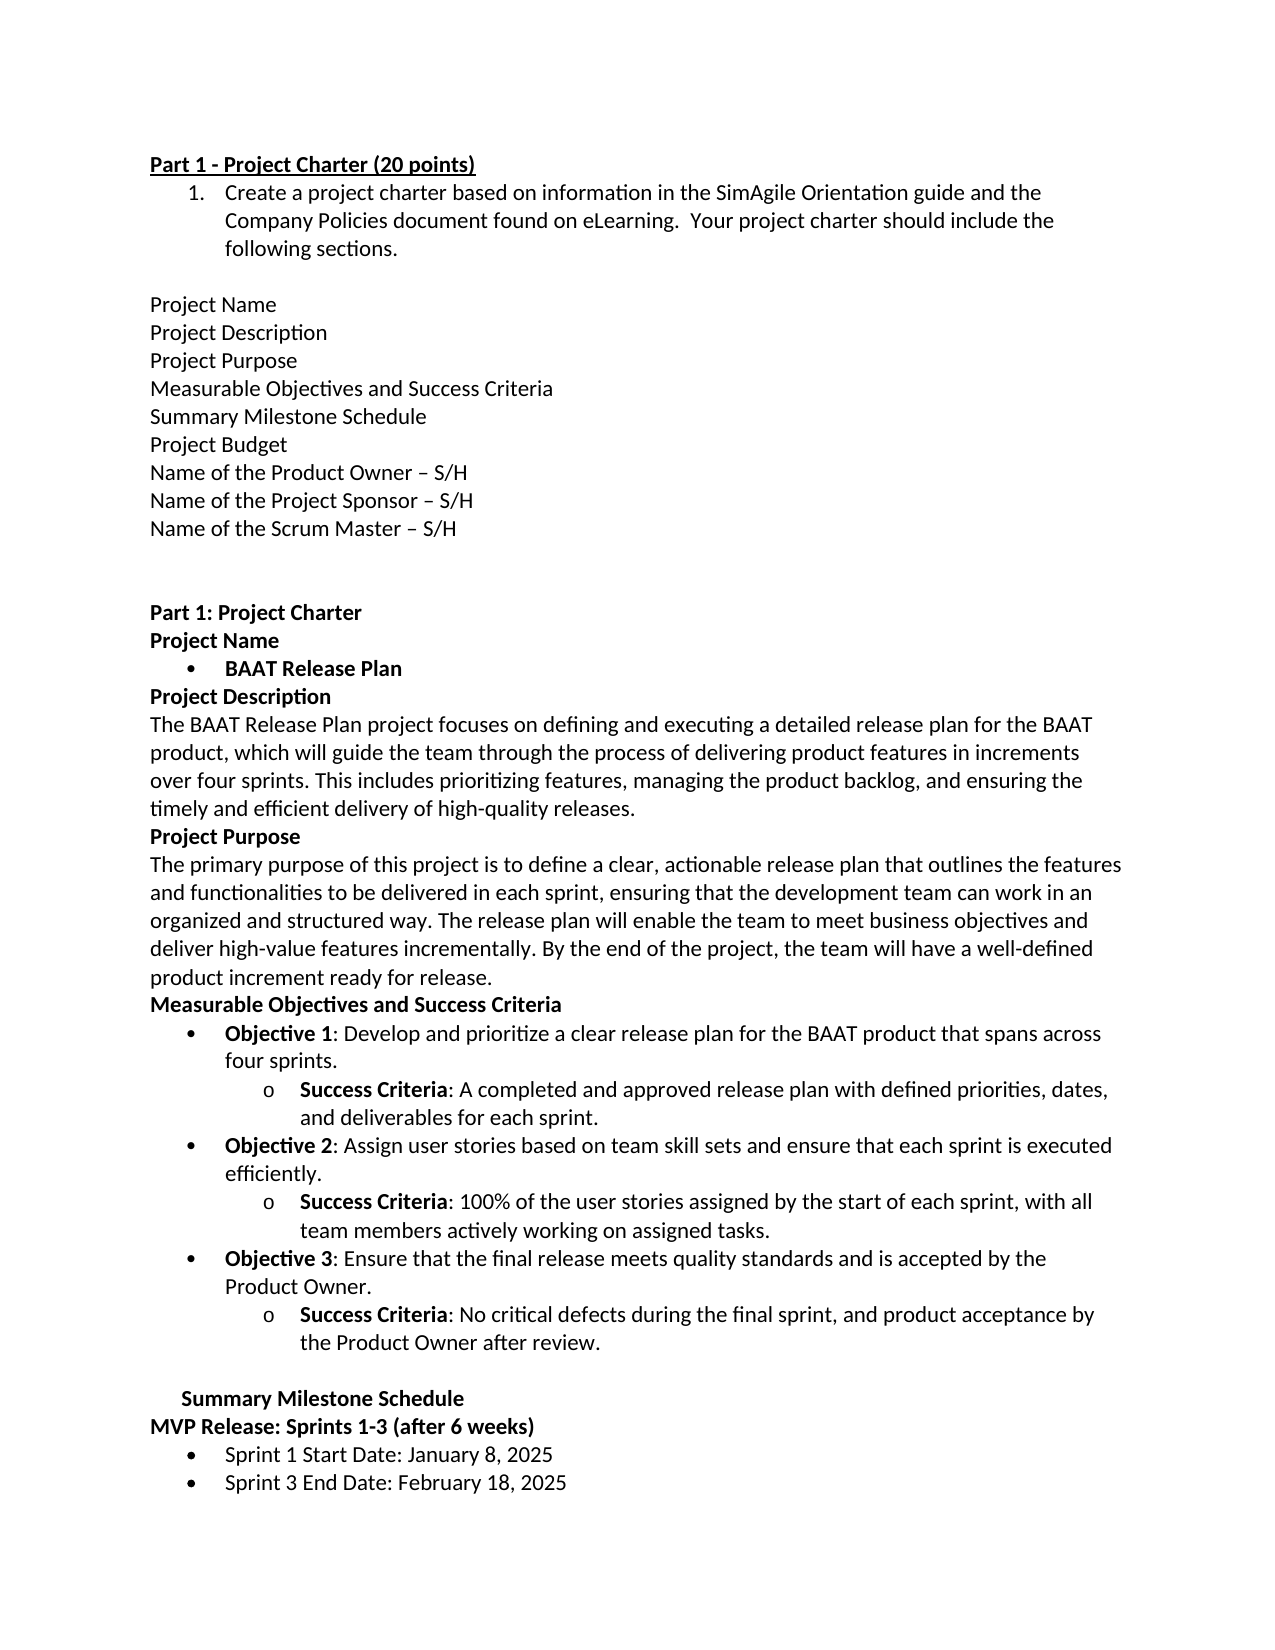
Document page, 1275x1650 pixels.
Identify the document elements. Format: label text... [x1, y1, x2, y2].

text Project Purpose [150, 346, 1125, 374]
text Summary Milestone Schedule [150, 402, 1125, 430]
text The BAAT Release Plan project focuses on defining and executing a detailed release plan for the BAAT product, which will guide the team through the process of delivering product features in increments over four sprints. This includes prioritizing features, managing the product backlog, and ensuring the timely and efficient delivery of high-quality releases. [150, 710, 1125, 822]
list Success Criteria: 100% of the user stories assigned by the start of each sprint, with all team members actively working on assigned tasks. [262, 1187, 1125, 1244]
list Create a project charter based on information in the SimAgile Orientation guide and the Company Policies document found on eLearning. Your project charter should include the following sections. [187, 178, 1125, 262]
list Objective 3: Ensure that the final release meets quality standards and is accepted by the Product Owner. [187, 1244, 1125, 1300]
text Name of the Scrum Master – S/H [150, 514, 1125, 542]
text Measurable Objectives and Success Criteria [150, 374, 1125, 402]
text Project Description [150, 682, 1125, 710]
list Objective 2: Assign user stories based on team skill sets and ensure that each sprint is executed efficiently. [187, 1131, 1125, 1187]
text Part 1: Project Charter [150, 598, 1125, 626]
text Project Budget [150, 430, 1125, 458]
list Sprint 3 End Date: February 18, 2025 [187, 1468, 1125, 1497]
text Project Name [150, 290, 1125, 318]
list Success Criteria: No critical defects during the final sprint, and product acceptance by the Product Owner after review. [262, 1300, 1125, 1356]
list BAAT Release Plan [187, 654, 1125, 682]
text Project Purpose [150, 822, 1125, 851]
text MVP Release: Sprints 1-3 (after 6 weeks) [150, 1412, 1125, 1441]
text Name of the Project Sponsor – S/H [150, 486, 1125, 514]
list Success Criteria: A completed and approved release plan with defined priorities, dates, and deliverables for each sprint. [262, 1075, 1125, 1131]
text Part 1 - Project Charter (20 points) [150, 150, 1125, 178]
list Sprint 1 Start Date: January 8, 2025 [187, 1441, 1125, 1468]
text The primary purpose of this project is to define a clear, actionable release plan that outlines the features and functionalities to be delivered in each sprint, ensuring that the development team can work in an organized and structured way. The release plan will enable the team to meet business objectives and deliver high-value features incrementally. By the end of the project, the team will have a well-defined product increment ready for release. [150, 851, 1125, 991]
text Project Description [150, 318, 1125, 346]
list Objective 1: Develop and prioritize a clear release plan for the BAAT product that spans across four sprints. [187, 1019, 1125, 1075]
text Project Name [150, 626, 1125, 654]
text Name of the Product Owner – S/H [150, 458, 1125, 486]
text Measurable Objectives and Success Criteria [150, 991, 1125, 1019]
text Summary Milestone Schedule [150, 1384, 1125, 1412]
